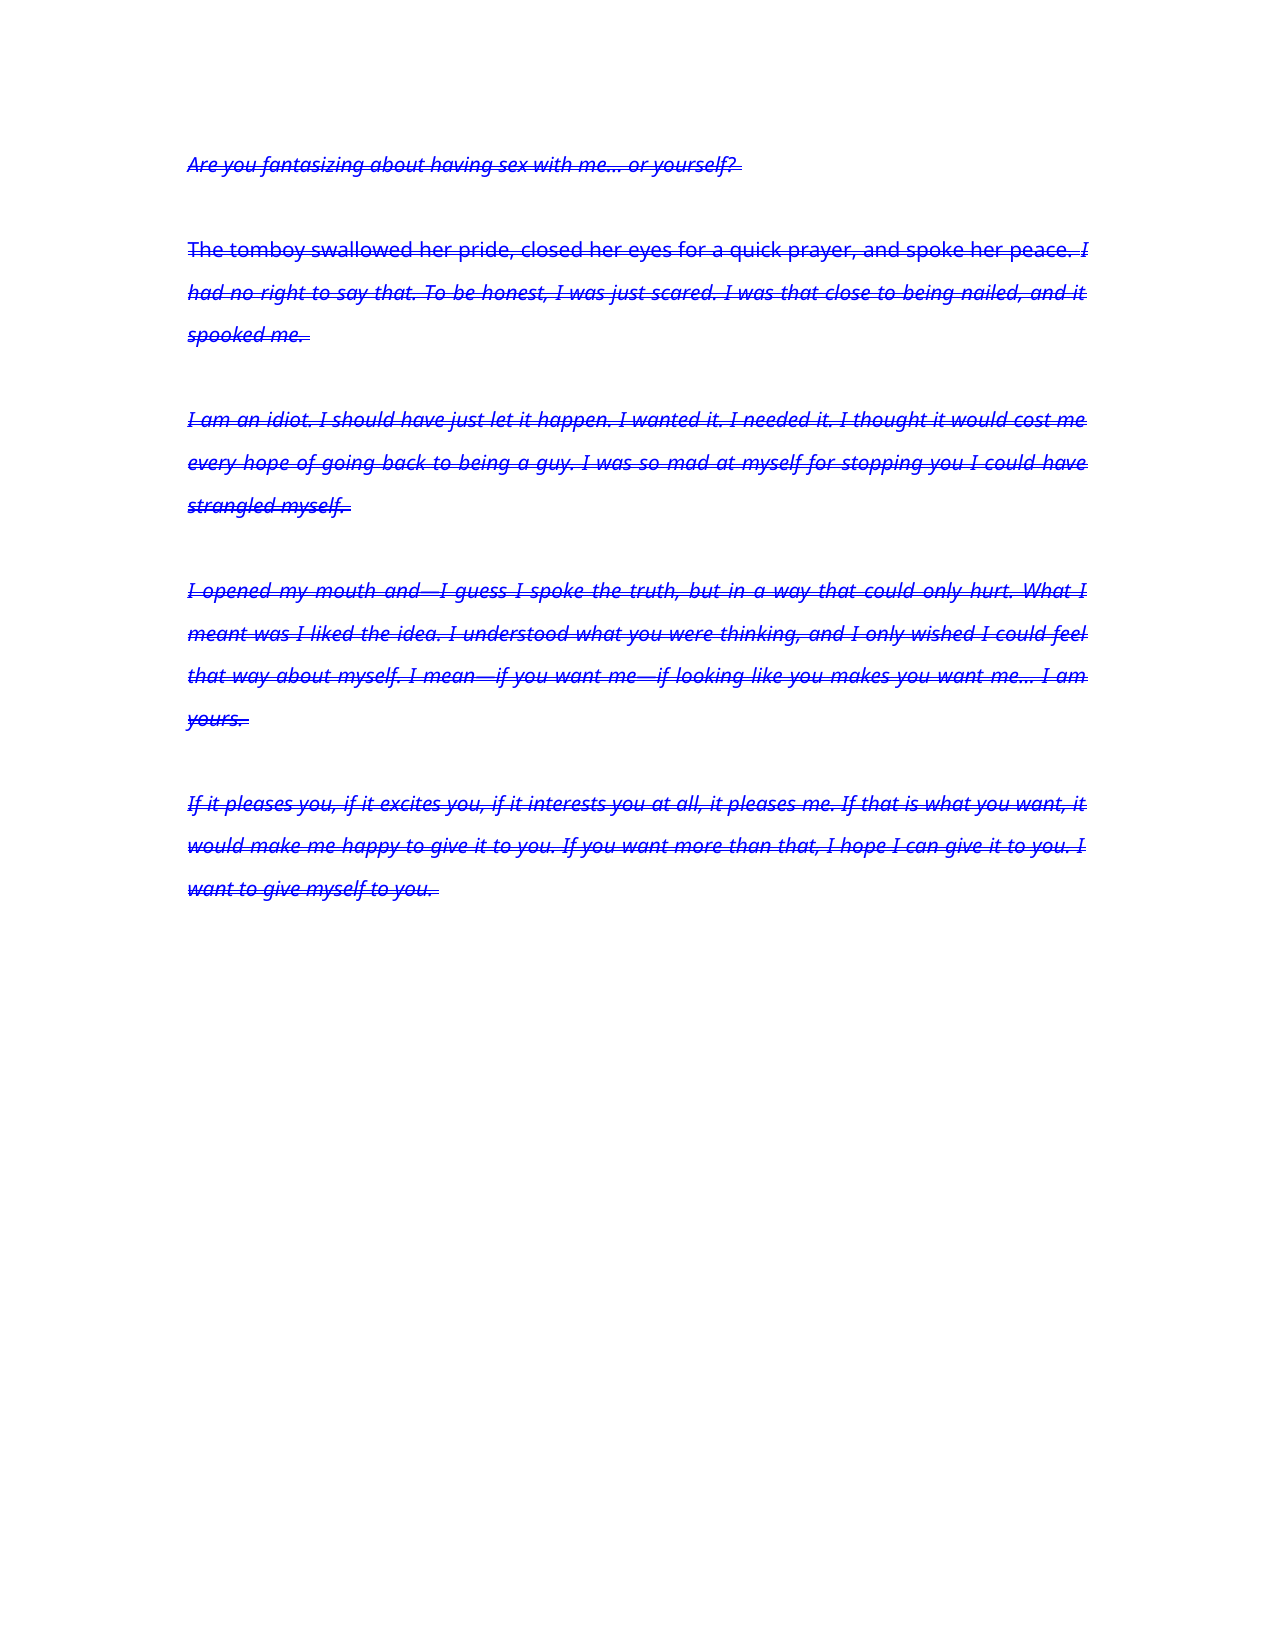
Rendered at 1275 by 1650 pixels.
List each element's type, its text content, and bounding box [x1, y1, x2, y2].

text The tomboy swallowed her pride, closed her eyes for a quick prayer, and spoke her peace. I had no right to say that. To be honest, I was just scared. I was that close to being nailed, and it spooked me. [187, 235, 1087, 293]
text If it pleases you, if it excites you, if it interests you at all, it pleases me. If that is what you want, it would make me happy to give it to you. If you want more than that, I hope I can give it to you. I want to give myself to you. [187, 809, 1087, 903]
text I am an idiot. I should have just let it happen. I wanted it. I needed it. I thought it would cost me every hope of going back to being a guy. I was so mad at myself for stopping you I could have strangled myself. [187, 468, 1087, 519]
text I opened my mouth and—I guess I spoke the truth, but in a way that could only hurt. What I meant was I liked the idea. I understood what you were thinking, and I only wished I could feel that way about myself. I mean—if you want me—if looking like you makes you want me… I am yours. [187, 681, 1087, 732]
text The tomboy swallowed her pride, closed her eyes for a quick prayer, and spoke her peace. I had no right to say that. To be honest, I was just scared. I was that close to being nailed, and it spooked me. [187, 298, 1087, 349]
text I opened my mouth and—I guess I spoke the truth, but in a way that could only hurt. What I meant was I liked the idea. I understood what you were thinking, and I only wished I could feel that way about myself. I mean—if you want me—if looking like you makes you want me… I am yours. [187, 638, 1087, 677]
text I am an idiot. I should have just let it happen. I wanted it. I needed it. I thought it would cost me every hope of going back to being a guy. I was so mad at myself for stopping you I could have strangled myself. [187, 406, 1087, 421]
text Are you fantasizing about having sex with me… or yourself? [187, 150, 1087, 178]
text I am an idiot. I should have just let it happen. I wanted it. I needed it. I thought it would cost me every hope of going back to being a guy. I was so mad at myself for stopping you I could have strangled myself. [187, 425, 1087, 464]
text If it pleases you, if it excites you, if it interests you at all, it pleases me. If that is what you want, it would make me happy to give it to you. If you want more than that, I hope I can give it to you. I want to give myself to you. [187, 789, 1087, 805]
text I opened my mouth and—I guess I spoke the truth, but in a way that could only hurt. What I meant was I liked the idea. I understood what you were thinking, and I only wished I could feel that way about myself. I mean—if you want me—if looking like you makes you want me… I am yours. [187, 596, 1087, 634]
